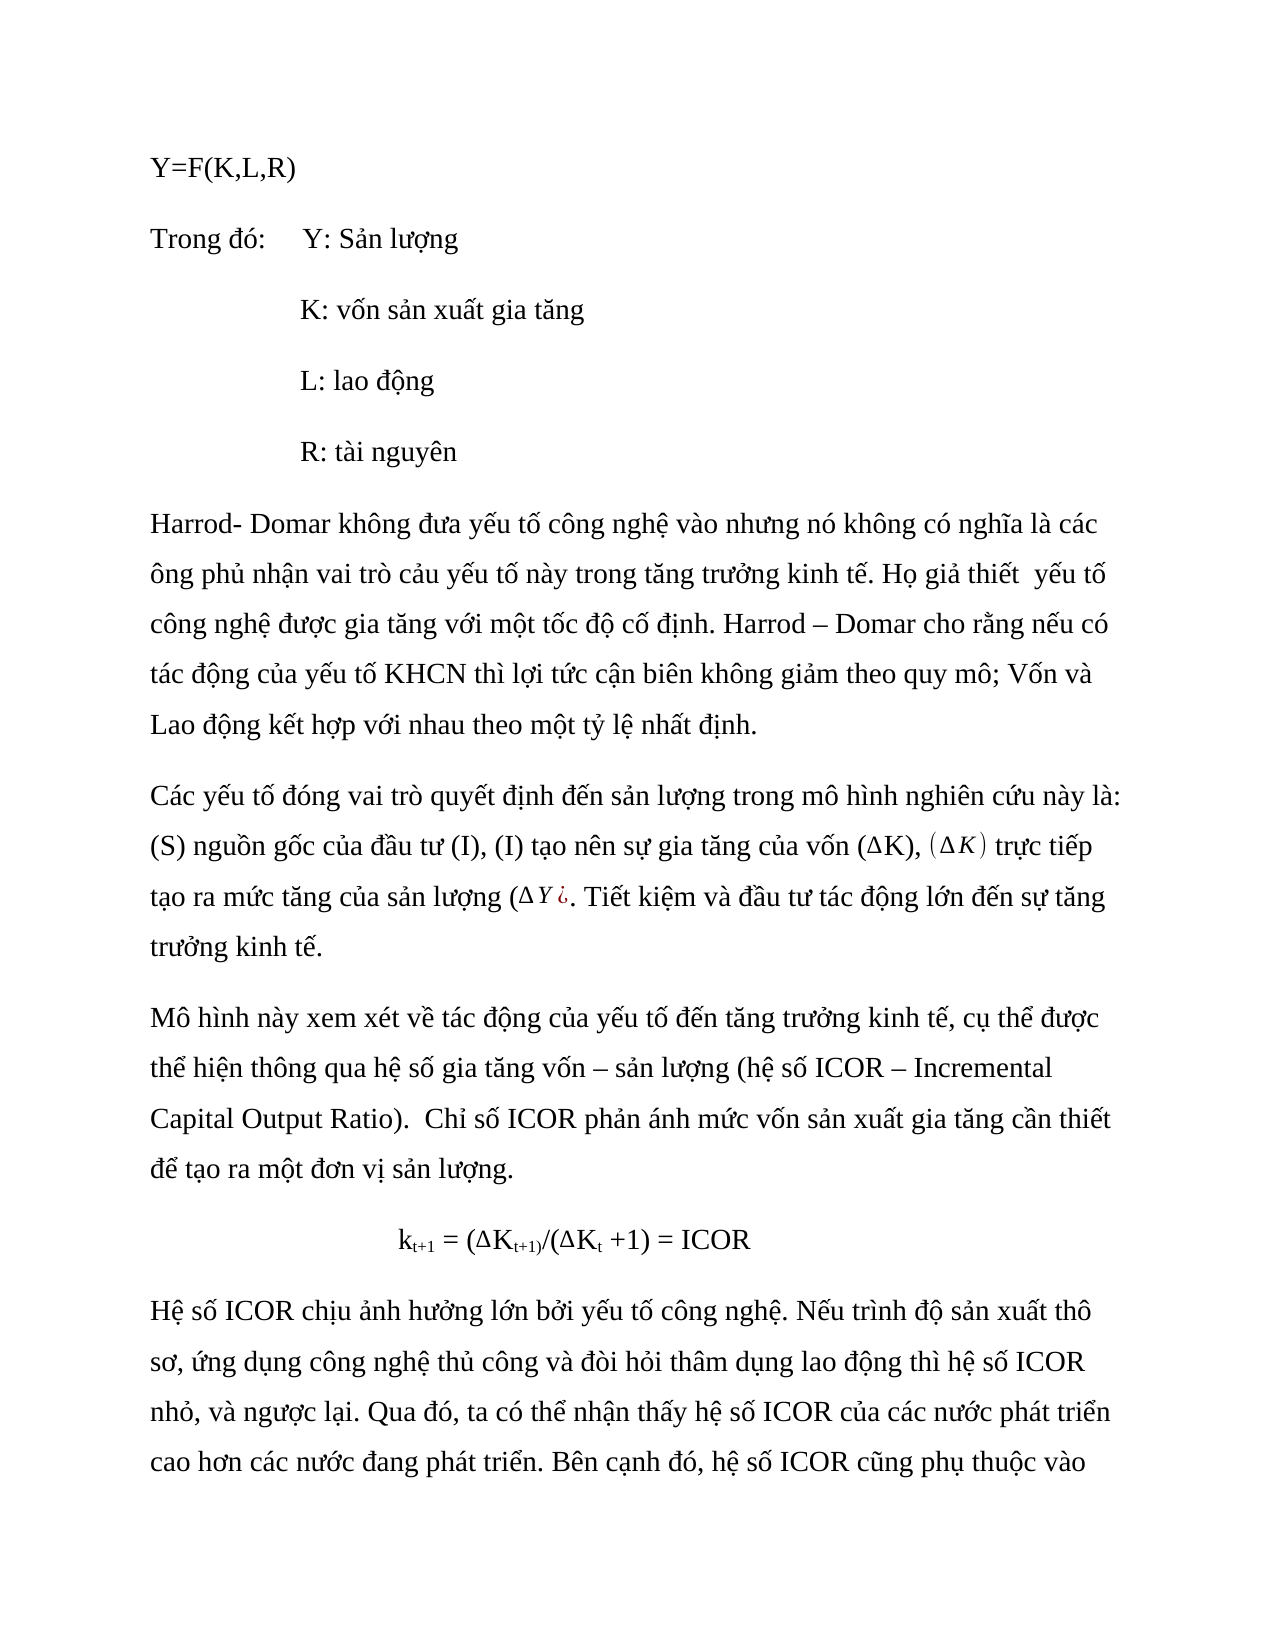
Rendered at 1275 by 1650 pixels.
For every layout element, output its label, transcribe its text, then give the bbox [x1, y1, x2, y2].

text Trong đó: Y: Sản lượng [150, 221, 1125, 255]
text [150, 1293, 1125, 1478]
text L: lao động [300, 363, 1125, 397]
text K: vốn sản xuất gia tăng [300, 292, 1125, 326]
text Các yếu tố đóng vai trò quyết định đến sản lượng trong mô hình nghiên cứu này là: (S) nguồn gốc của đầu tư (I), (I) tạo nên sự gia tăng của vốn (K), trực tiếp tạo ra mức tăng của sản lượng (. Tiết kiệm và đầu tư tác động lớn đến sự tăng trưởng kinh tế. [150, 778, 1125, 963]
text kt+1 = (Kt+1)/(Kt +1) = ICOR [150, 1222, 1125, 1256]
text Harrod- Domar không đưa yếu tố công nghệ vào nhưng nó không có nghĩa là các ông phủ nhận vai trò cảu yếu tố này trong tăng trưởng kinh tế. Họ giả thiết yếu tố công nghệ được gia tăng với một tốc độ cố định. Harrod – Domar cho rằng nếu có tác động của yếu tố KHCN thì lợi tức cận biên không giảm theo quy mô; Vốn và Lao động kết hợp với nhau theo một tỷ lệ nhất định. [150, 506, 1125, 741]
text Mô hình này xem xét về tác động của yếu tố đến tăng trưởng kinh tế, cụ thể được thể hiện thông qua hệ số gia tăng vốn – sản lượng (hệ số ICOR – Incremental Capital Output Ratio). Chỉ số ICOR phản ánh mức vốn sản xuất gia tăng cần thiết để tạo ra một đơn vị sản lượng. [150, 1000, 1125, 1185]
text Y=F(K,L,R) [150, 150, 1125, 183]
text R: tài nguyên [300, 434, 1125, 468]
